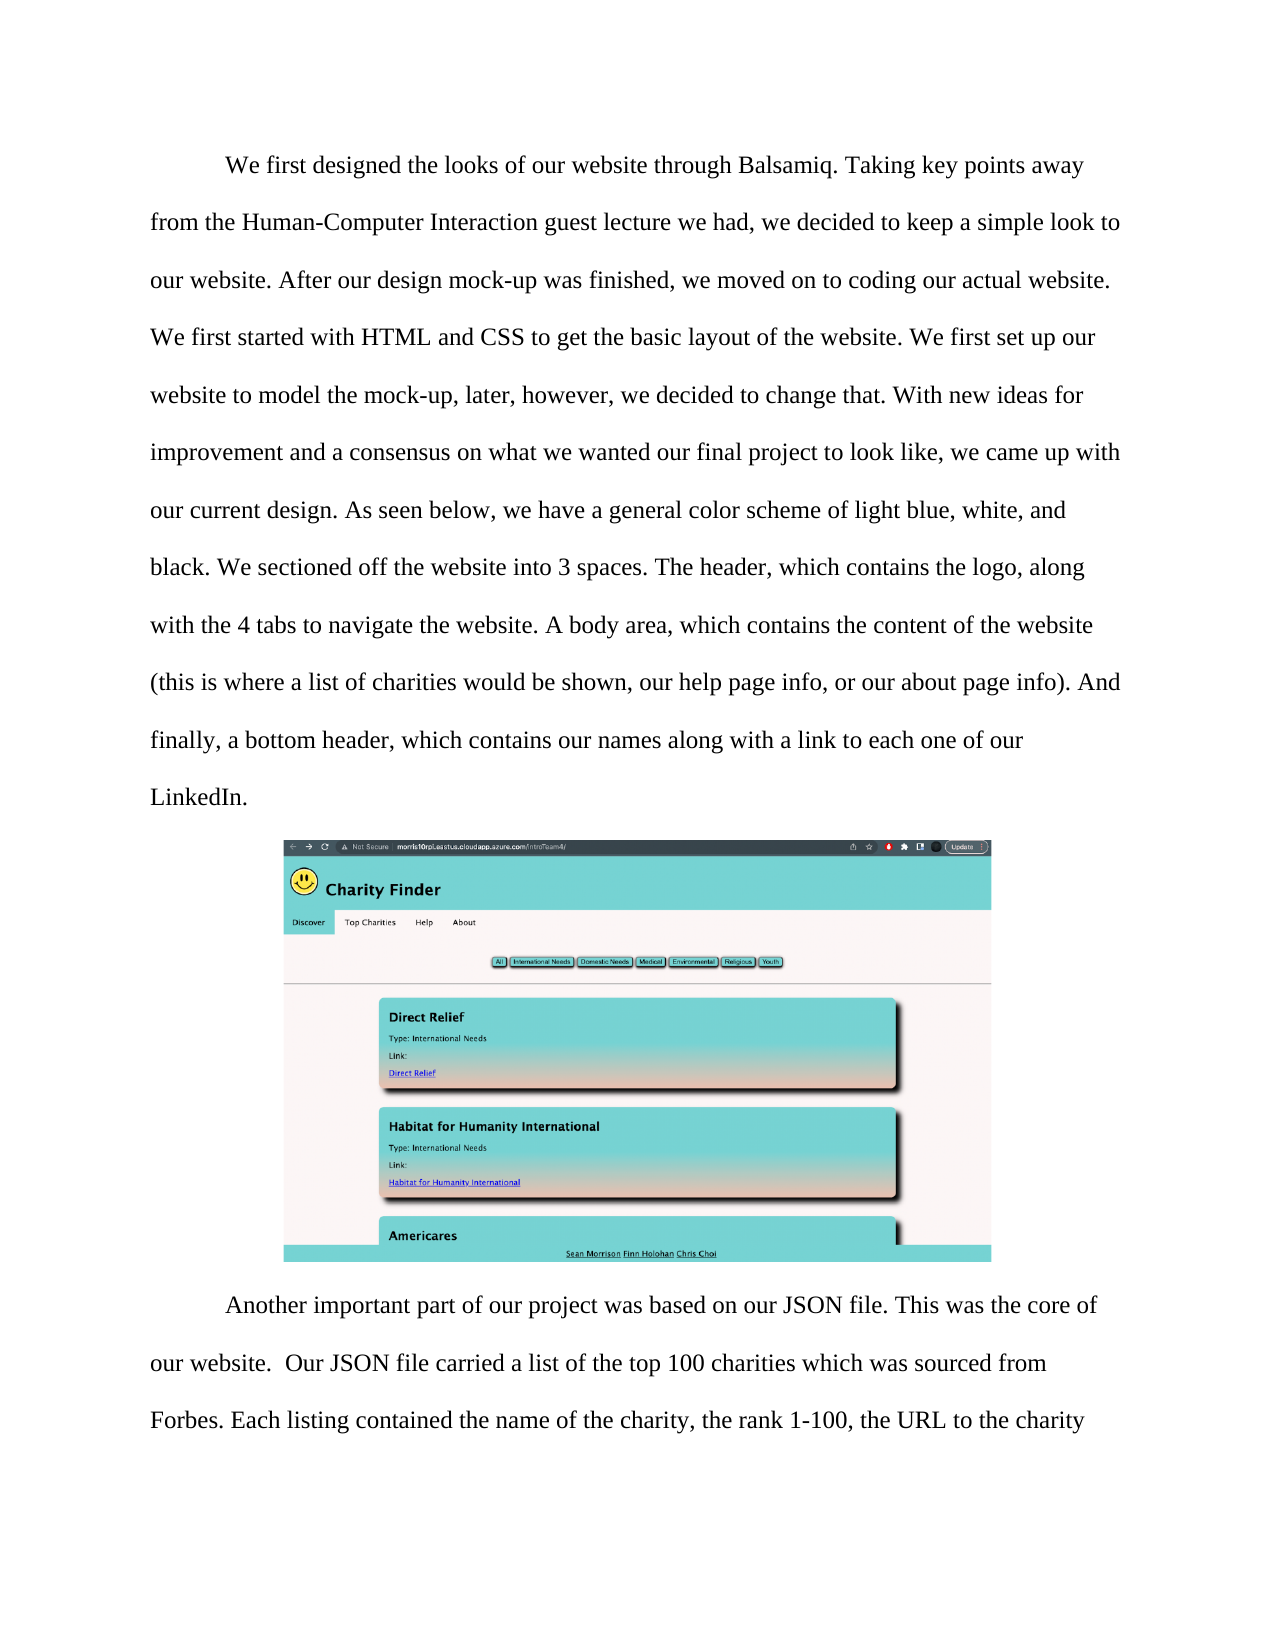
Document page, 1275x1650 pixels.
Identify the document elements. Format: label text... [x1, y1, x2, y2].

text We first designed the looks of our website through Balsamiq. Taking key points away from the Human-Computer Interaction guest lecture we had, we decided to keep a simple look to our website. After our design mock-up was finished, we moved on to coding our actual website. We first started with HTML and CSS to get the basic layout of the website. We first set up our website to model the mock-up, later, however, we decided to change that. With new ideas for improvement and a consensus on what we wanted our final project to look like, we came up with our current design. As seen below, we have a general color scheme of light blue, white, and black. We sectioned off the website into 3 spaces. The header, which contains the logo, along with the 4 tabs to navigate the website. A body area, which contains the content of the website (this is where a list of charities would be shown, our help page info, or our about page info). And finally, a bottom header, which contains our names along with a link to each one of our LinkedIn. [150, 150, 1125, 811]
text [150, 1291, 1125, 1434]
picture [283, 840, 992, 1262]
